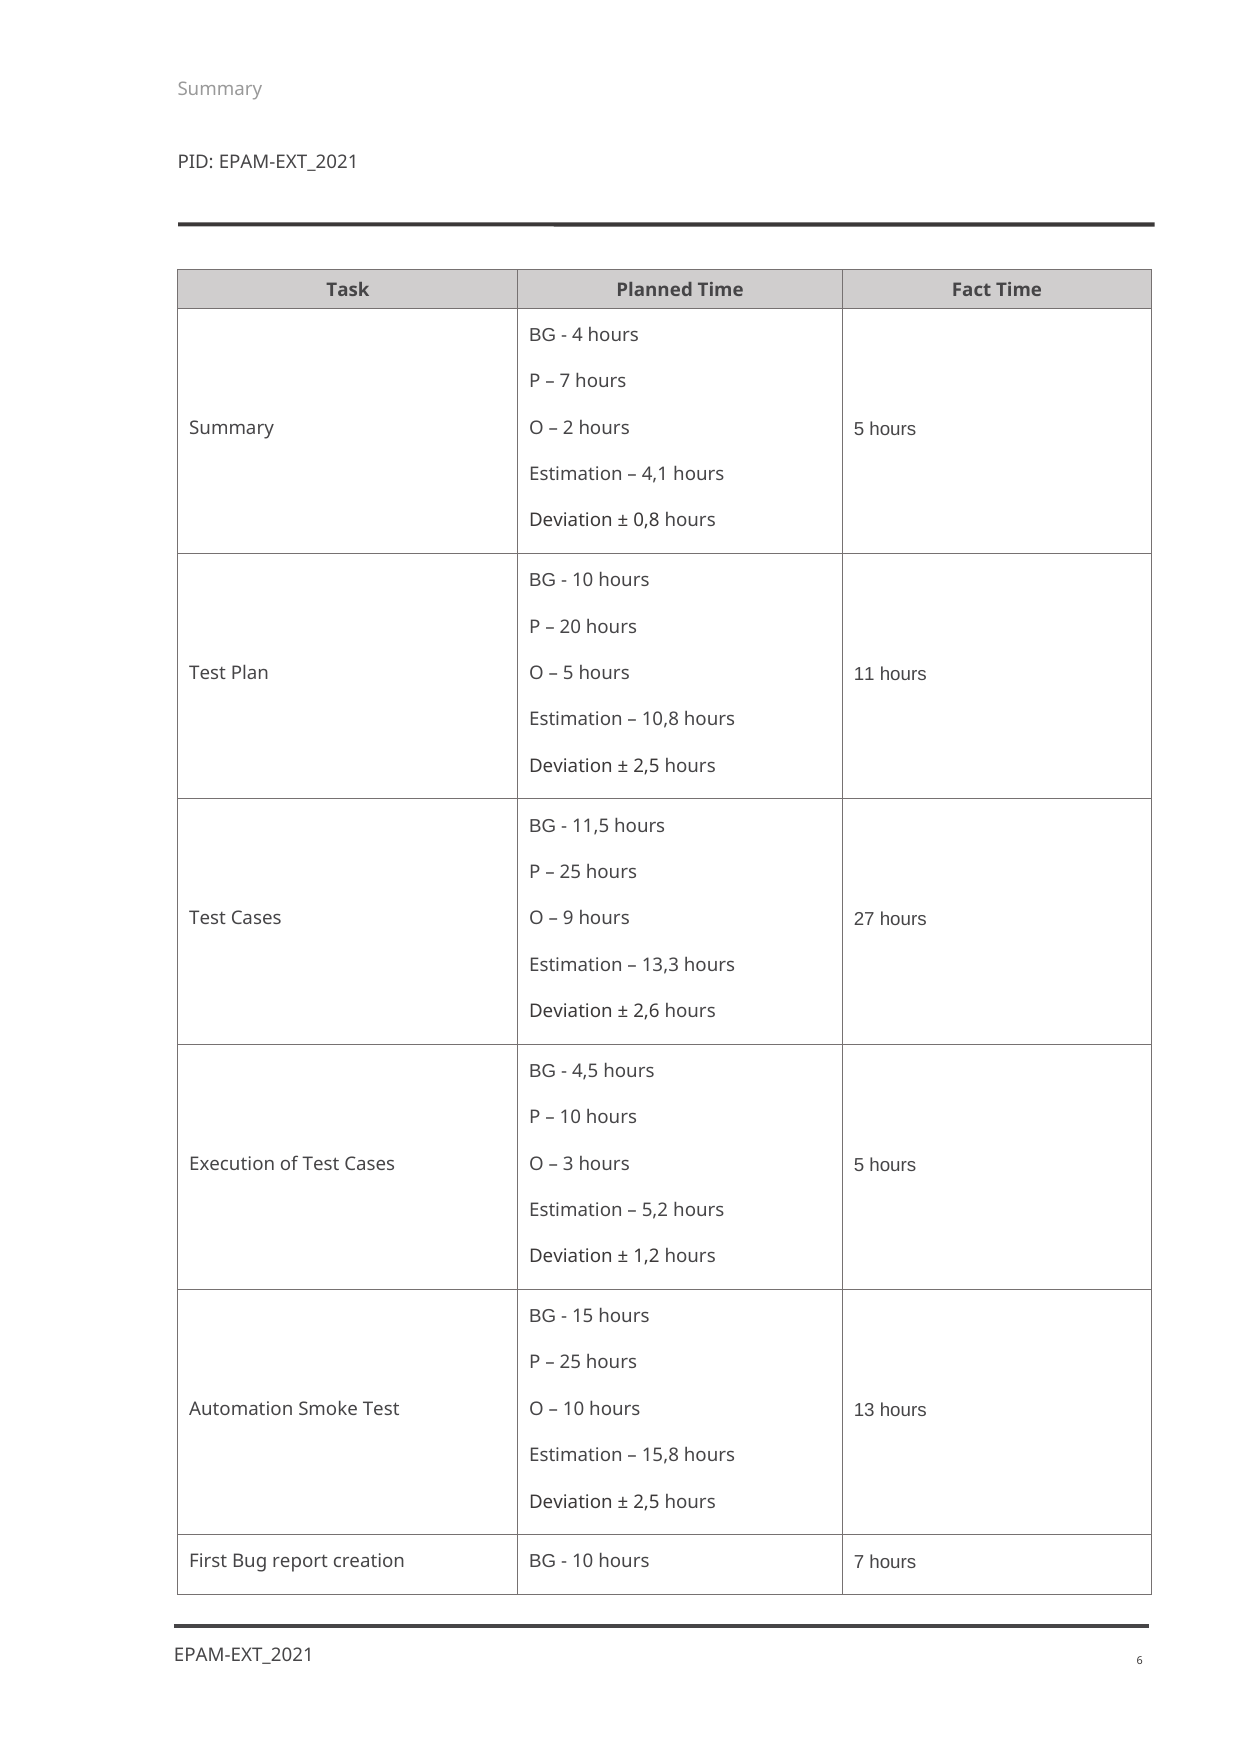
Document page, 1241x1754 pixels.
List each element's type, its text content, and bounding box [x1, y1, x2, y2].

table_cell BG - 15 hours P – 25 hours O – 10 hours Estimation – 15,8 hours Deviation ± 2,5 hours [518, 1290, 842, 1534]
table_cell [518, 1535, 842, 1594]
table_header Fact Time [843, 270, 1151, 308]
table_cell 27 hours [843, 799, 1151, 1044]
table_header Planned Time [518, 270, 842, 308]
table_cell Automation Smoke Test [178, 1290, 517, 1534]
table_cell BG - 11,5 hours P – 25 hours O – 9 hours Estimation – 13,3 hours Deviation ± 2,6 hours [518, 799, 842, 1044]
table_cell Test Cases [178, 799, 517, 1044]
table_cell 5 hours [843, 1045, 1151, 1289]
table_cell 13 hours [843, 1290, 1151, 1534]
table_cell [178, 1535, 517, 1594]
table_cell BG - 4 hours P – 7 hours O – 2 hours Estimation – 4,1 hours Deviation ± 0,8 hours [518, 309, 842, 553]
table_cell Summary [178, 309, 517, 553]
table_cell 7 hours [843, 1535, 1151, 1594]
table_cell Execution of Test Cases [178, 1045, 517, 1289]
table_cell BG - 4,5 hours P – 10 hours O – 3 hours Estimation – 5,2 hours Deviation ± 1,2 hours [518, 1045, 842, 1289]
table_cell BG - 10 hours P – 20 hours O – 5 hours Estimation – 10,8 hours Deviation ± 2,5 hours [518, 554, 842, 798]
table_cell 11 hours [843, 554, 1151, 798]
table_header Task [178, 270, 517, 308]
table_cell Test Plan [178, 554, 517, 798]
table_cell 5 hours [843, 309, 1151, 553]
